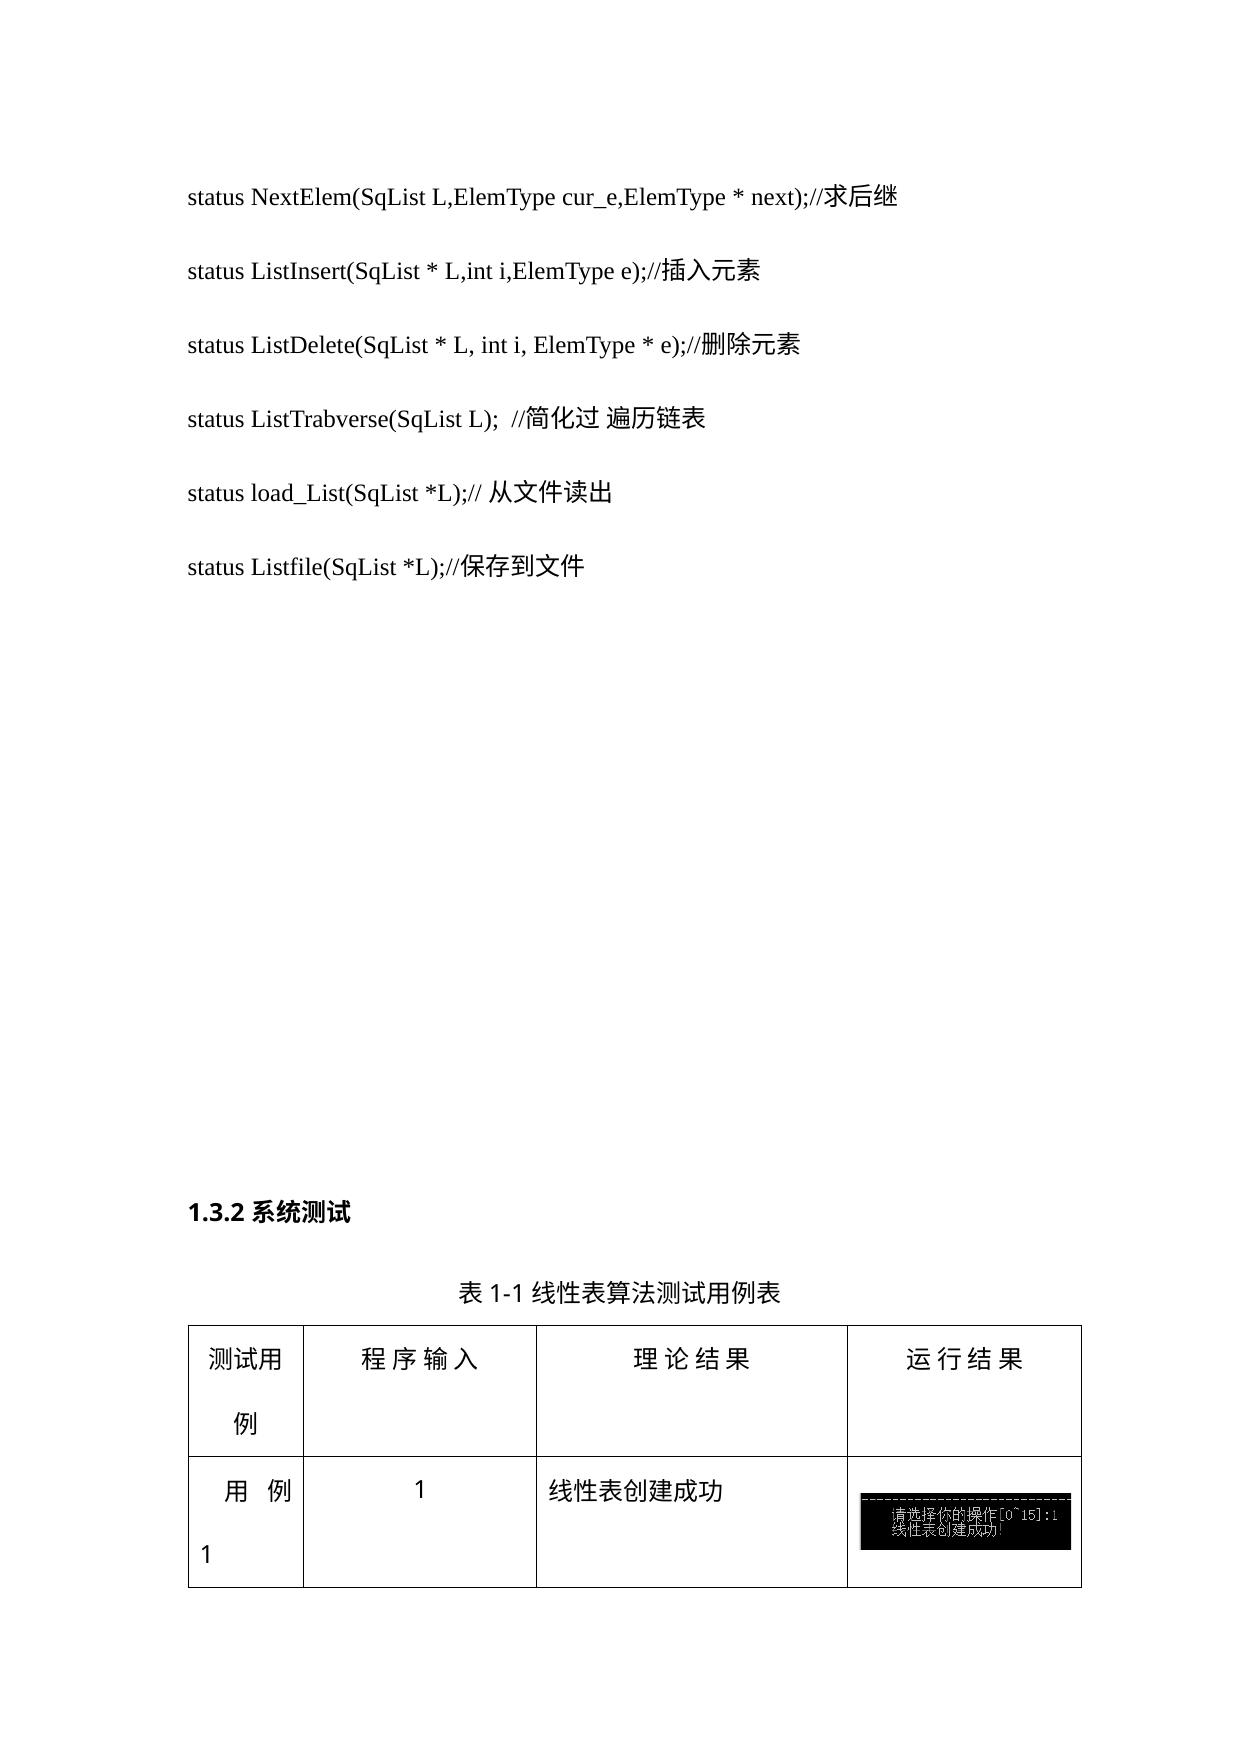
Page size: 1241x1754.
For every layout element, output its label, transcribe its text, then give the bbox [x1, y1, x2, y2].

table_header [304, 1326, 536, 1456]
text status ListTrabverse(SqList L); //简化过 遍历链表 [187, 384, 1053, 449]
text status NextElem(SqList L,ElemType cur_e,ElemType * next);//求后继 [187, 162, 1053, 227]
title 1.3.2 系统测试 [187, 1178, 1053, 1243]
text status Listfile(SqList *L);//保存到文件 [187, 532, 1053, 597]
picture [858, 1493, 1072, 1550]
text status load_List(SqList *L);// 从文件读出 [187, 458, 1053, 523]
text status ListInsert(SqList * L,int i,ElemType e);//插入元素 [187, 236, 1053, 301]
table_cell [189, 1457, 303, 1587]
text status ListDelete(SqList * L, int i, ElemType * e);//删除元素 [187, 310, 1053, 375]
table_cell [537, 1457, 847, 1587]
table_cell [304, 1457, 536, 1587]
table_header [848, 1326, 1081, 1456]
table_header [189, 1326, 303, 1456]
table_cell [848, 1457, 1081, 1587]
text 表1-1 线性表算法测试用例表 [187, 1259, 1053, 1324]
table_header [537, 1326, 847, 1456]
